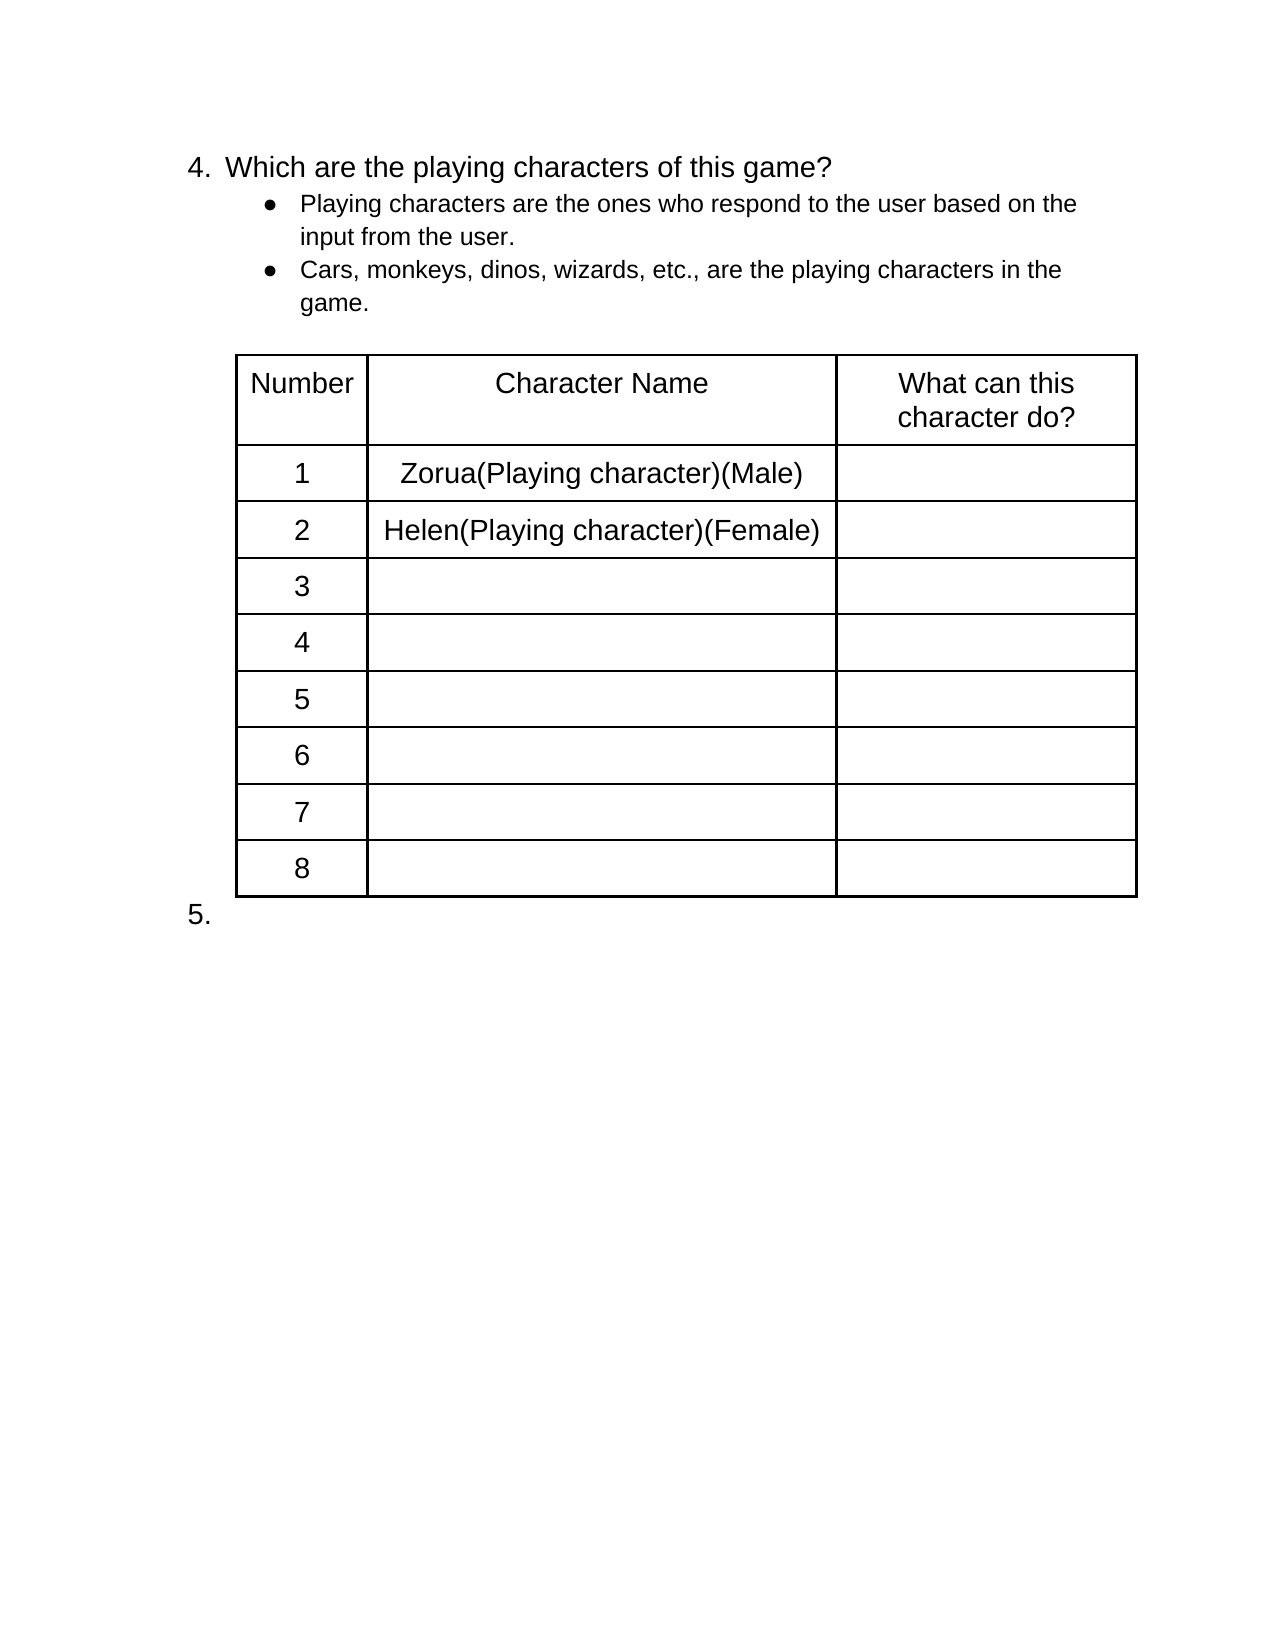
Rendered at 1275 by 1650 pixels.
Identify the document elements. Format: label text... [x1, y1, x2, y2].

table_cell [838, 785, 1135, 839]
table_header What can this character do? [838, 356, 1135, 444]
table_cell 8 [238, 841, 366, 895]
table_cell [369, 841, 835, 895]
table_header Character Name [369, 356, 835, 444]
list Which are the playing characters of this game? [187, 150, 1125, 183]
table_cell [838, 728, 1135, 782]
table_header Number [238, 356, 366, 444]
table_cell [369, 672, 835, 726]
table_cell 6 [238, 728, 366, 782]
table_cell [838, 672, 1135, 726]
list Cars, monkeys, dinos, wizards, etc., are the playing characters in the game. [262, 254, 1125, 316]
table_cell [369, 559, 835, 613]
table_cell [369, 615, 835, 669]
table_cell 2 [238, 502, 366, 557]
table_cell 4 [238, 615, 366, 669]
table_cell Helen(Playing character)(Female) [369, 502, 835, 557]
table_cell 5 [238, 672, 366, 726]
table_cell [838, 446, 1135, 500]
table_cell [838, 841, 1135, 895]
table_cell 3 [238, 559, 366, 613]
table_cell Zorua(Playing character)(Male) [369, 446, 835, 500]
table_cell [838, 502, 1135, 557]
list Playing characters are the ones who respond to the user based on the input from the user. [262, 188, 1125, 250]
table_cell 1 [238, 446, 366, 500]
table_cell [369, 728, 835, 782]
table_cell [838, 615, 1135, 669]
table_cell [838, 559, 1135, 613]
table_cell [369, 785, 835, 839]
table_cell 7 [238, 785, 366, 839]
